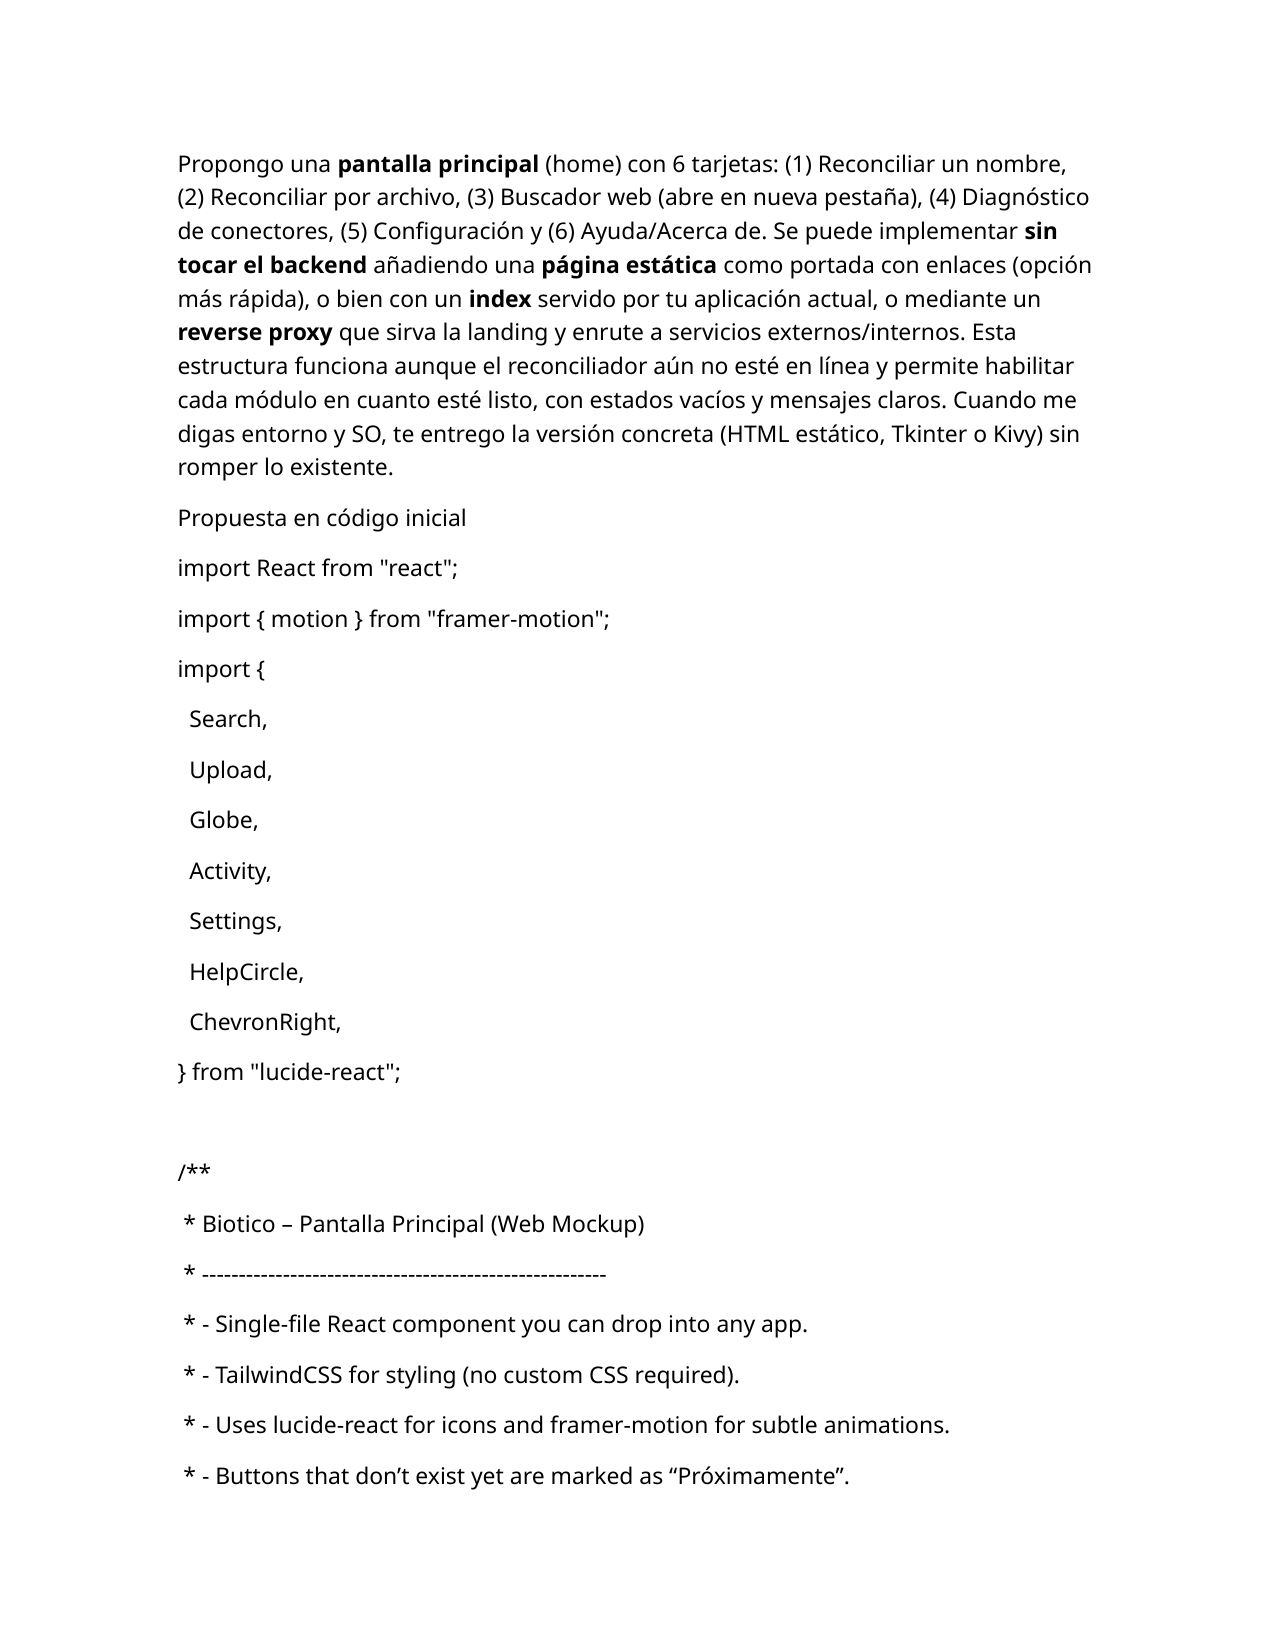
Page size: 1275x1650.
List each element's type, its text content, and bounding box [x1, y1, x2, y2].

text Propuesta en código inicial [177, 502, 1098, 533]
text HelpCircle, [177, 956, 1098, 987]
text * - Buttons that don’t exist yet are marked as “Próximamente”. [177, 1460, 1098, 1491]
text ChevronRight, [177, 1006, 1098, 1037]
text Search, [177, 703, 1098, 735]
text import { motion } from "framer-motion"; [177, 603, 1098, 634]
text Upload, [177, 754, 1098, 785]
text * - TailwindCSS for styling (no custom CSS required). [177, 1359, 1098, 1390]
text Propongo una pantalla principal (home) con 6 tarjetas: (1) Reconciliar un nombre, (2) Reconciliar por archivo, (3) Buscador web (abre en nueva pestaña), (4) Diagnóstico de conectores, (5) Configuración y (6) Ayuda/Acerca de. Se puede implementar sin tocar el backend añadiendo una página estática como portada con enlaces (opción más rápida), o bien con un index servido por tu aplicación actual, o mediante un reverse proxy que sirva la landing y enrute a servicios externos/internos. Esta estructura funciona aunque el reconciliador aún no esté en línea y permite habilitar cada módulo en cuanto esté listo, con estados vacíos y mensajes claros. Cuando me digas entorno y SO, te entrego la versión concreta (HTML estático, Tkinter o Kivy) sin romper lo existente. [177, 148, 1098, 483]
text import { [177, 653, 1098, 684]
text Settings, [177, 905, 1098, 936]
text import React from "react"; [177, 552, 1098, 583]
text /** [177, 1157, 1098, 1188]
text * - Uses lucide-react for icons and framer-motion for subtle animations. [177, 1409, 1098, 1441]
text } from "lucide-react"; [177, 1056, 1098, 1088]
text Globe, [177, 804, 1098, 836]
text * - Single-file React component you can drop into any app. [177, 1308, 1098, 1340]
text * Biotico – Pantalla Principal (Web Mockup) [177, 1208, 1098, 1239]
text * ------------------------------------------------------- [177, 1258, 1098, 1289]
text Activity, [177, 855, 1098, 886]
